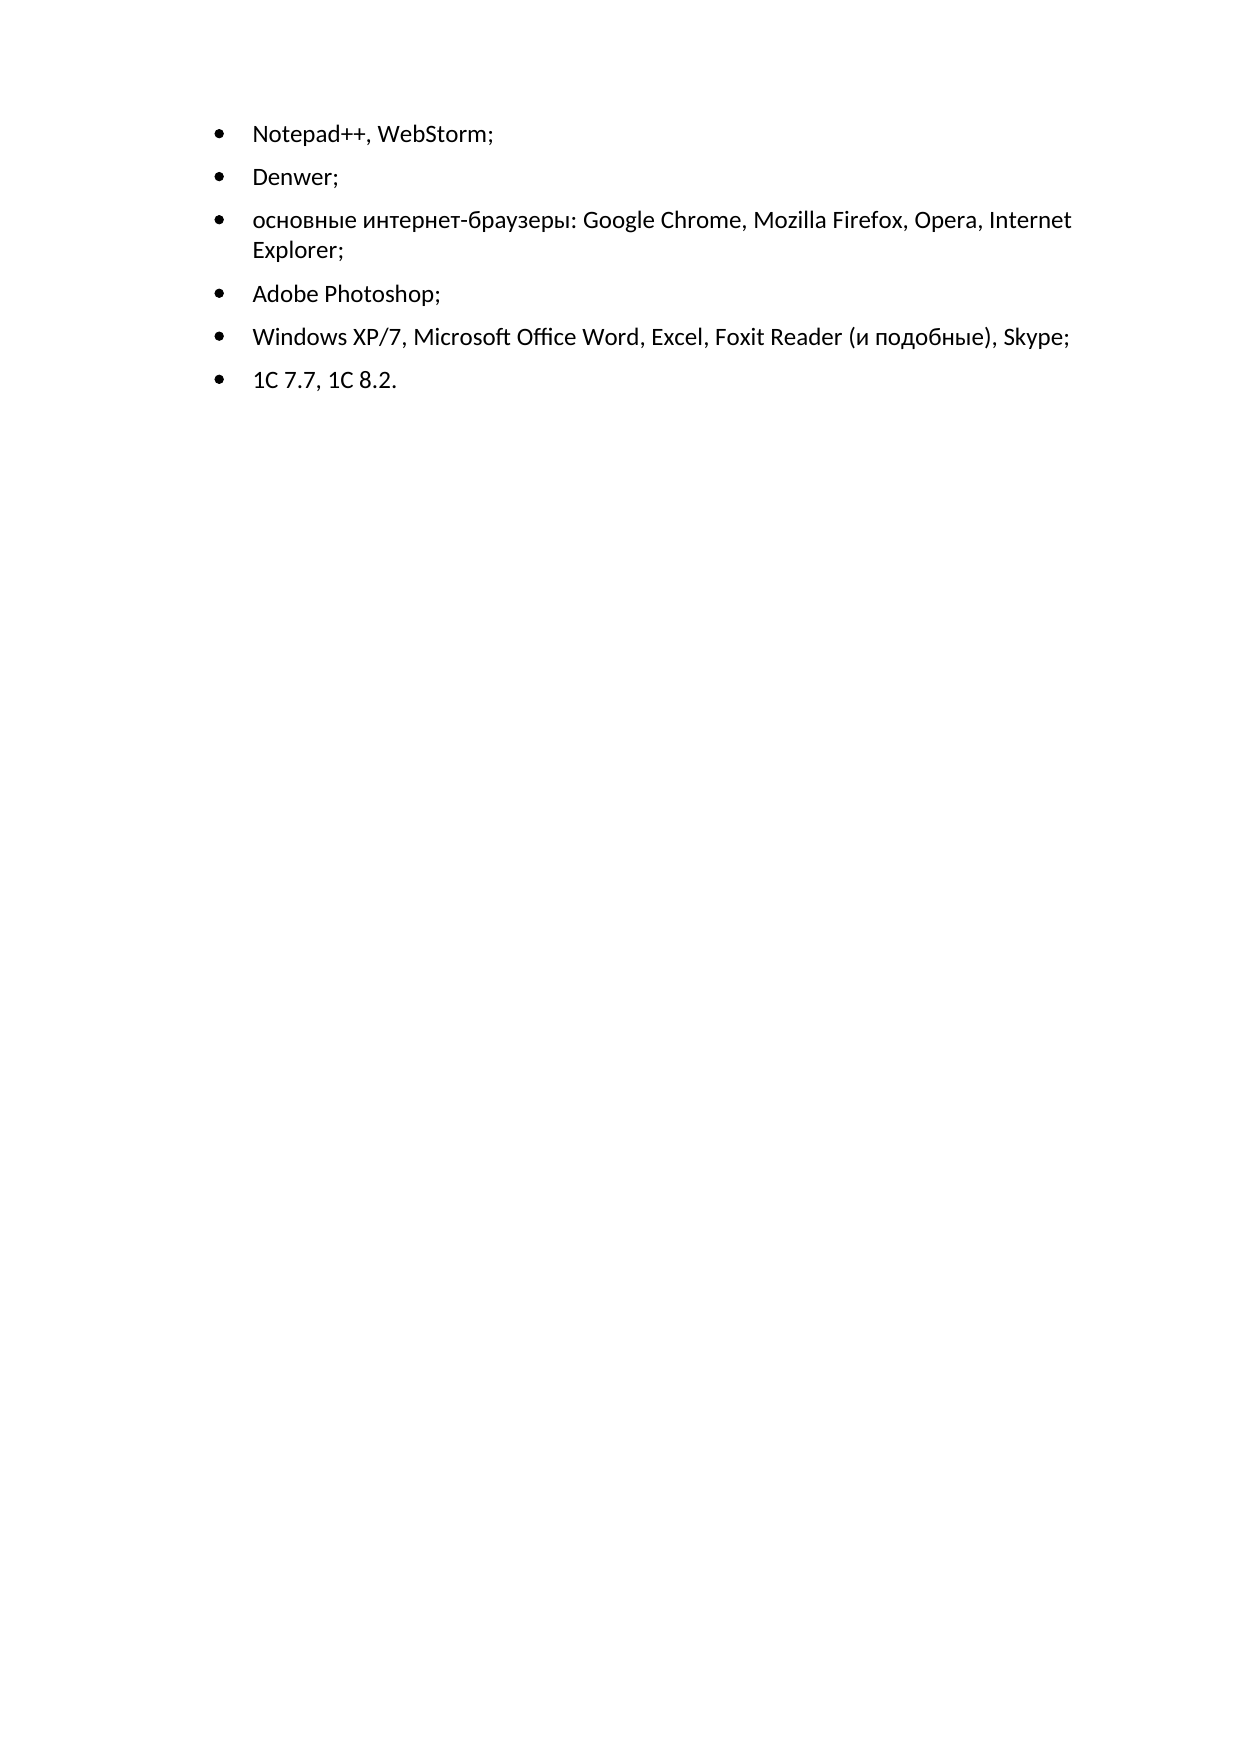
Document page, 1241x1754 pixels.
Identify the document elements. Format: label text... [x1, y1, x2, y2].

list Adobe Photoshop; [215, 278, 1152, 308]
list Notepad++, WebStorm; [215, 118, 1152, 149]
list Windows XP/7, Microsoft Office Word, Excel, Foxit Reader (и подобные), Skype; [215, 321, 1152, 351]
list Denwer; [215, 161, 1152, 192]
list 1С 7.7, 1С 8.2. [215, 364, 1152, 394]
list основные интернет-браузеры: Google Chrome, Mozilla Firefox, Opera, Internet Explorer; [215, 204, 1152, 265]
